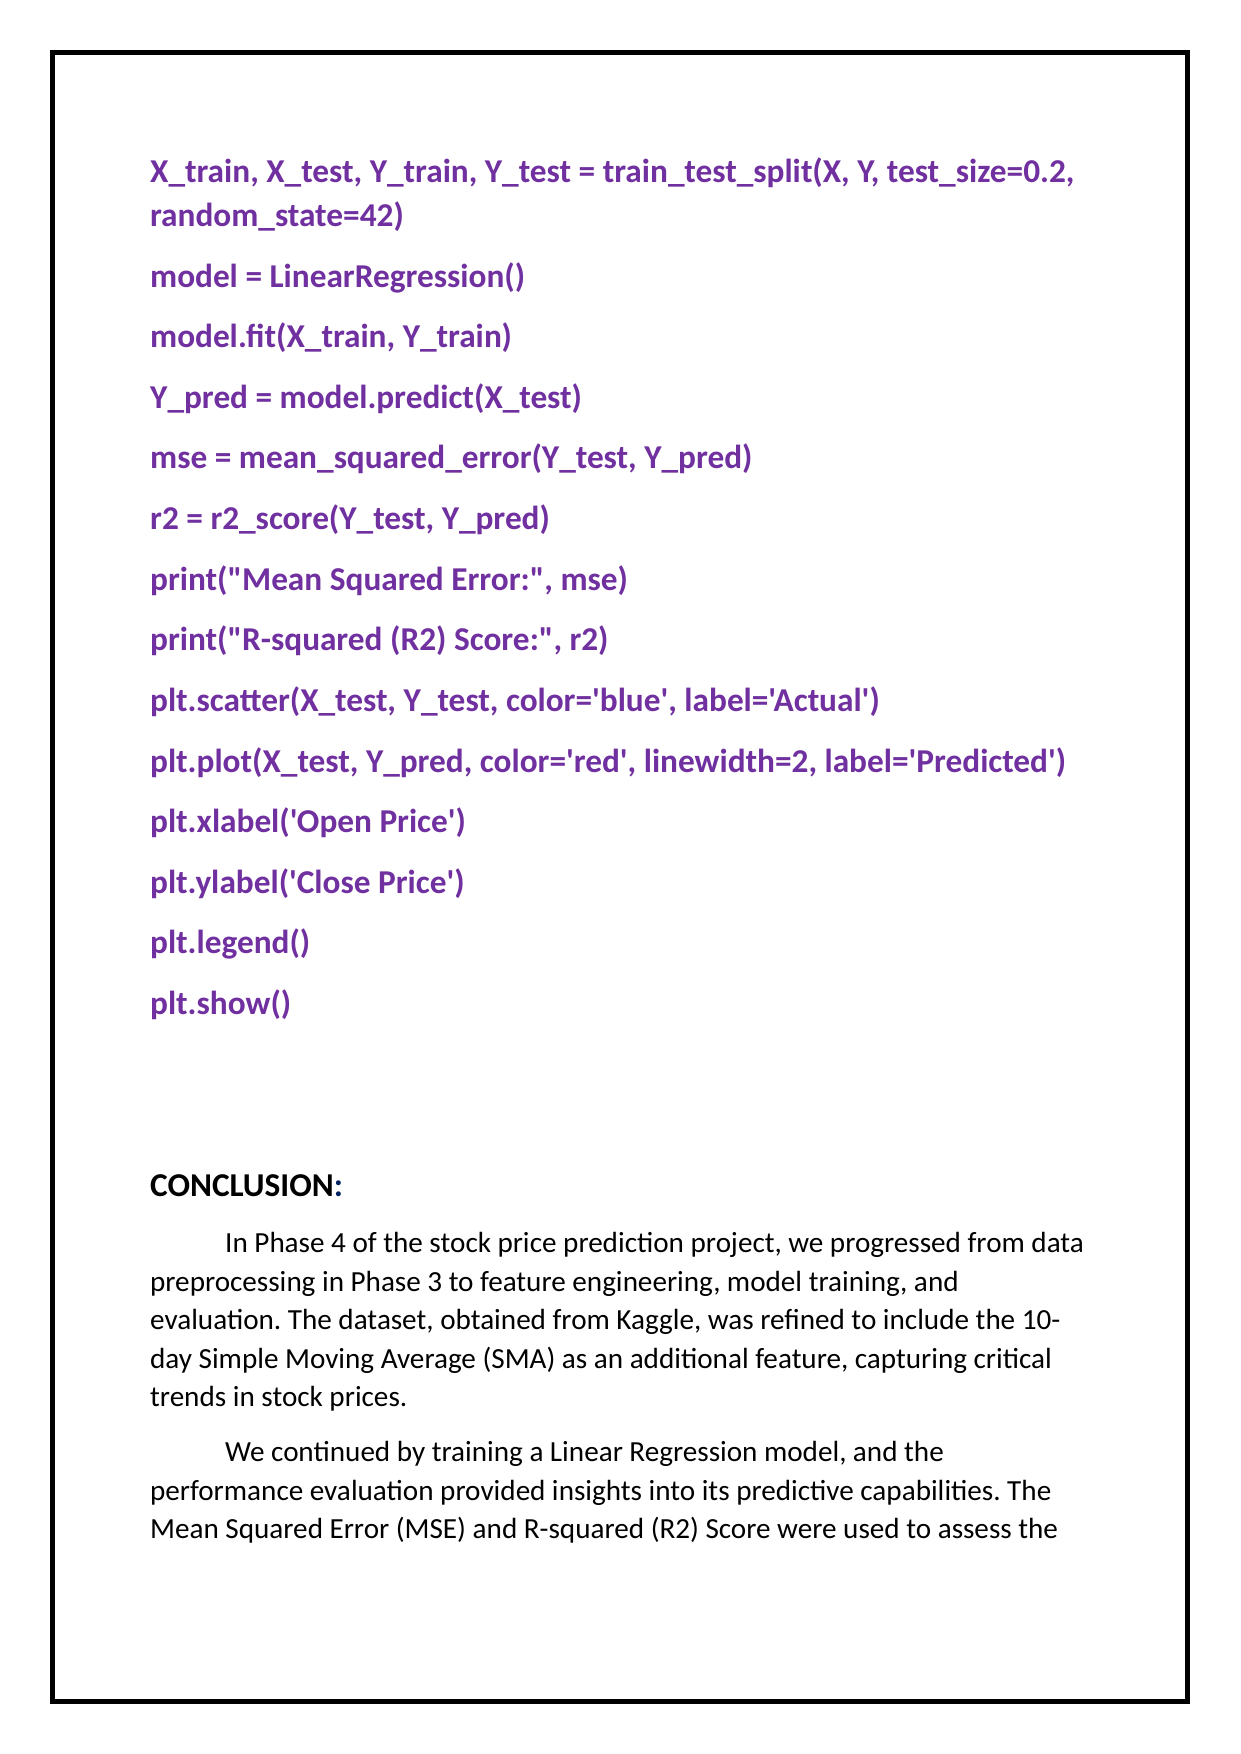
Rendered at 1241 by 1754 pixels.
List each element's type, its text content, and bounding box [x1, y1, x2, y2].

text print("R-squared (R2) Score:", r2) [150, 618, 1090, 659]
text plt.ylabel('Close Price') [150, 861, 1090, 902]
text Y_pred = model.predict(X_test) [150, 376, 1090, 417]
text model = LinearRegression() [150, 254, 1090, 295]
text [150, 1433, 1090, 1546]
text r2 = r2_score(Y_test, Y_pred) [150, 497, 1090, 538]
text mse = mean_squared_error(Y_test, Y_pred) [150, 436, 1090, 477]
text print("Mean Squared Error:", mse) [150, 558, 1090, 598]
text plt.legend() [150, 921, 1090, 962]
text plt.plot(X_test, Y_pred, color='red', linewidth=2, label='Predicted') [150, 739, 1090, 780]
text CONCLUSION: [150, 1164, 1090, 1205]
text In Phase 4 of the stock price prediction project, we progressed from data preprocessing in Phase 3 to feature engineering, model training, and evaluation. The dataset, obtained from Kaggle, was refined to include the 10-day Simple Moving Average (SMA) as an additional feature, capturing critical trends in stock prices. [150, 1224, 1090, 1414]
text model.fit(X_train, Y_train) [150, 315, 1090, 356]
text plt.xlabel('Open Price') [150, 800, 1090, 841]
text plt.scatter(X_test, Y_test, color='blue', label='Actual') [150, 679, 1090, 720]
text X_train, X_test, Y_train, Y_test = train_test_split(X, Y, test_size=0.2, random_state=42) [150, 150, 1090, 235]
text plt.show() [150, 982, 1090, 1023]
